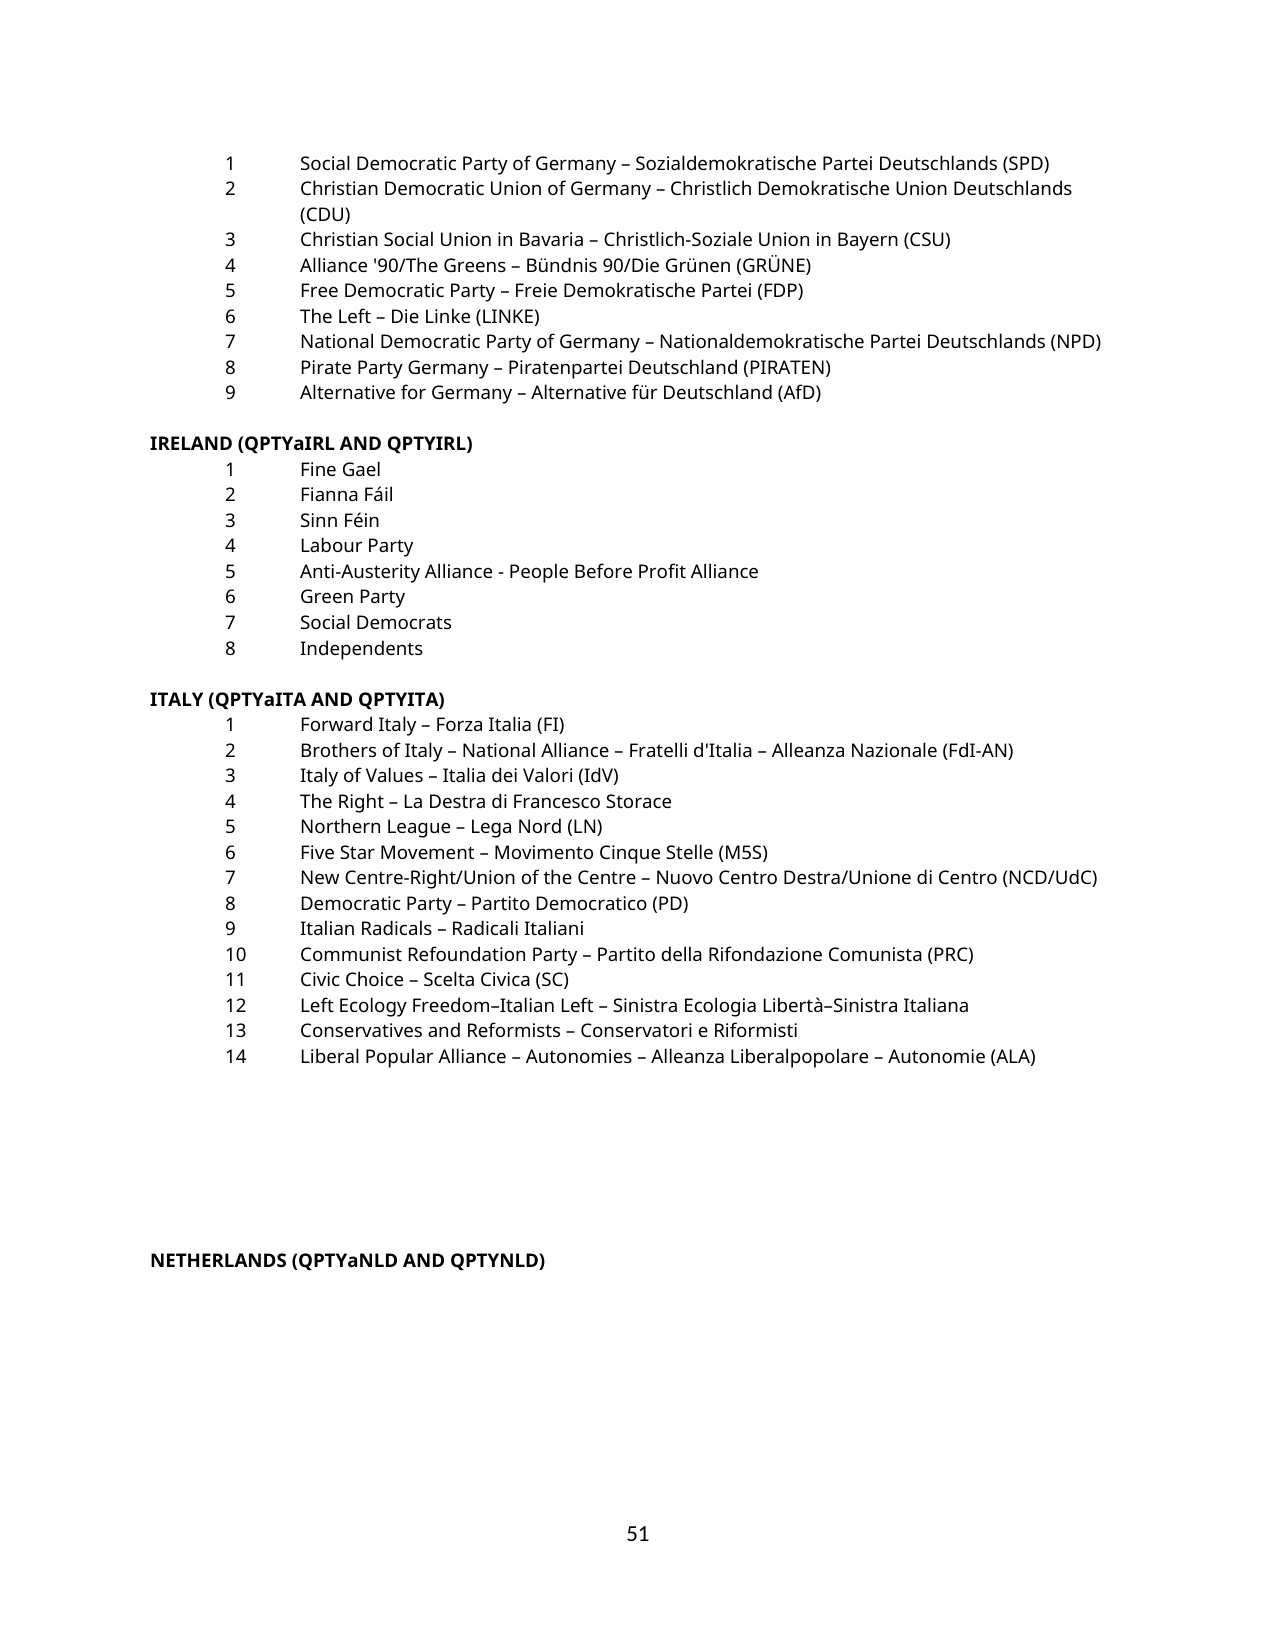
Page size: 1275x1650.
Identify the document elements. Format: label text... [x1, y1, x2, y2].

text 8 Independents [225, 635, 1125, 660]
text 13 Conservatives and Reformists – Conservatori e Riformisti [225, 1018, 1125, 1043]
text 14 Liberal Popular Alliance – Autonomies – Alleanza Liberalpopolare – Autonomie (ALA) [225, 1043, 1125, 1069]
text 2 Christian Democratic Union of Germany – Christlich Demokratische Union Deutschlands (CDU) [225, 176, 1125, 227]
text 2 Fianna Fáil [225, 482, 1125, 507]
text 8 Pirate Party Germany – Piratenpartei Deutschland (PIRATEN) [225, 354, 1125, 380]
text 2 Brothers of Italy – National Alliance – Fratelli d'Italia – Alleanza Nazionale (FdI-AN) [225, 737, 1125, 762]
text 5 Anti-Austerity Alliance - People Before Profit Alliance [225, 558, 1125, 584]
text 4 The Right – La Destra di Francesco Storace [225, 788, 1125, 813]
text 1 Social Democratic Party of Germany – Sozialdemokratische Partei Deutschlands (SPD) [225, 150, 1125, 176]
text 7 Social Democrats [225, 609, 1125, 635]
text 1 Forward Italy – Forza Italia (FI) [225, 711, 1125, 737]
text 6 Green Party [225, 584, 1125, 609]
text 12 Left Ecology Freedom–Italian Left – Sinistra Ecologia Libertà–Sinistra Italiana [225, 992, 1125, 1018]
text 4 Labour Party [225, 533, 1125, 558]
text 6 The Left – Die Linke (LINKE) [225, 303, 1125, 329]
text ITALY (QPTYaITA AND QPTYITA) [150, 686, 1125, 711]
text 10 Communist Refoundation Party – Partito della Rifondazione Comunista (PRC) [225, 941, 1125, 967]
text 4 Alliance '90/The Greens – Bündnis 90/Die Grünen (GRÜNE) [225, 252, 1125, 278]
text 3 Christian Social Union in Bavaria – Christlich-Soziale Union in Bayern (CSU) [225, 227, 1125, 252]
text 7 National Democratic Party of Germany – Nationaldemokratische Partei Deutschlands (NPD) [225, 329, 1125, 354]
text 7 New Centre-Right/Union of the Centre – Nuovo Centro Destra/Unione di Centro (NCD/UdC) [225, 864, 1125, 890]
text 9 Italian Radicals – Radicali Italiani [225, 916, 1125, 941]
text 5 Free Democratic Party – Freie Demokratische Partei (FDP) [225, 278, 1125, 303]
text 8 Democratic Party – Partito Democratico (PD) [225, 890, 1125, 916]
text 3 Sinn Féin [225, 507, 1125, 533]
text IRELAND (QPTYaIRL AND QPTYIRL) [150, 431, 1125, 456]
text 1 Fine Gael [225, 456, 1125, 482]
text 6 Five Star Movement – Movimento Cinque Stelle (M5S) [225, 839, 1125, 864]
text NETHERLANDS (QPTYaNLD AND QPTYNLD) [150, 1247, 1125, 1273]
text 11 Civic Choice – Scelta Civica (SC) [225, 967, 1125, 992]
text 3 Italy of Values – Italia dei Valori (IdV) [225, 762, 1125, 788]
text 9 Alternative for Germany – Alternative für Deutschland (AfD) [225, 380, 1125, 405]
text 5 Northern League – Lega Nord (LN) [225, 813, 1125, 839]
